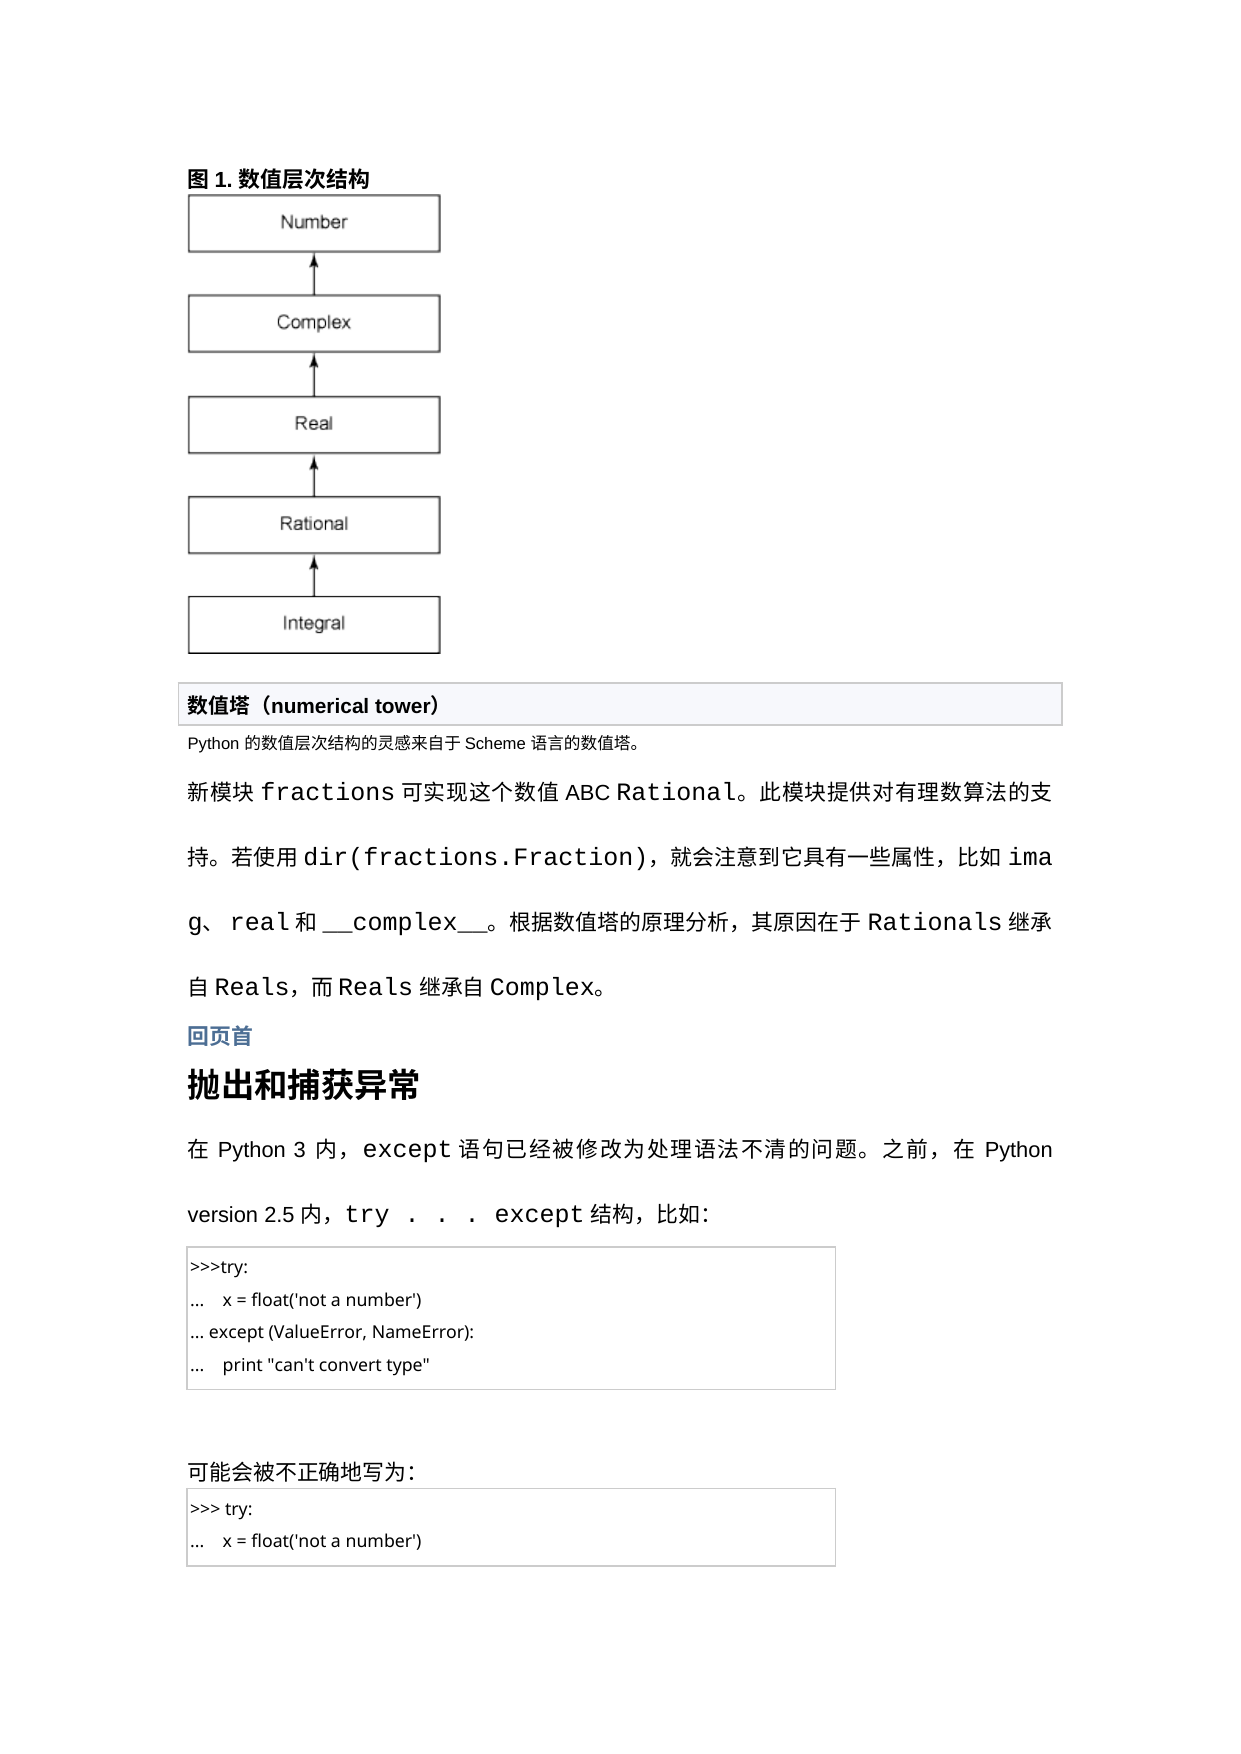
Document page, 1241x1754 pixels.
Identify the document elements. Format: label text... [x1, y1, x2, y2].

text 回页首 [187, 1018, 1053, 1051]
table_header >>>try: ... x = float('not a number') ... except (ValueError, NameError): ... print "can't convert type" [188, 1248, 835, 1388]
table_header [188, 1489, 835, 1565]
text 数值塔（numerical tower） [179, 684, 1061, 724]
text 在 Python 3 内，except 语句已经被修改为处理语法不清的问题。之前，在 Python version 2.5 内，try . . . except 结构，比如： [187, 1116, 1053, 1246]
text 新模块 fractions 可实现这个数值 ABC Rational。此模块提供对有理数算法的支持。若使用 dir(fractions.Fraction)，就会注意到它具有一些属性，比如 imag、 real 和 __complex__。根据数值塔的原理分析，其原因在于 Rationals 继承自 Reals，而 Reals 继承自 Complex。 [187, 758, 1053, 1018]
picture [187, 194, 441, 654]
text 抛出和捕获异常 [187, 1051, 1053, 1116]
text 可能会被不正确地写为： [187, 1455, 1053, 1487]
text Python 的数值层次结构的灵感来自于 Scheme 语言的数值塔。 [187, 726, 1053, 758]
